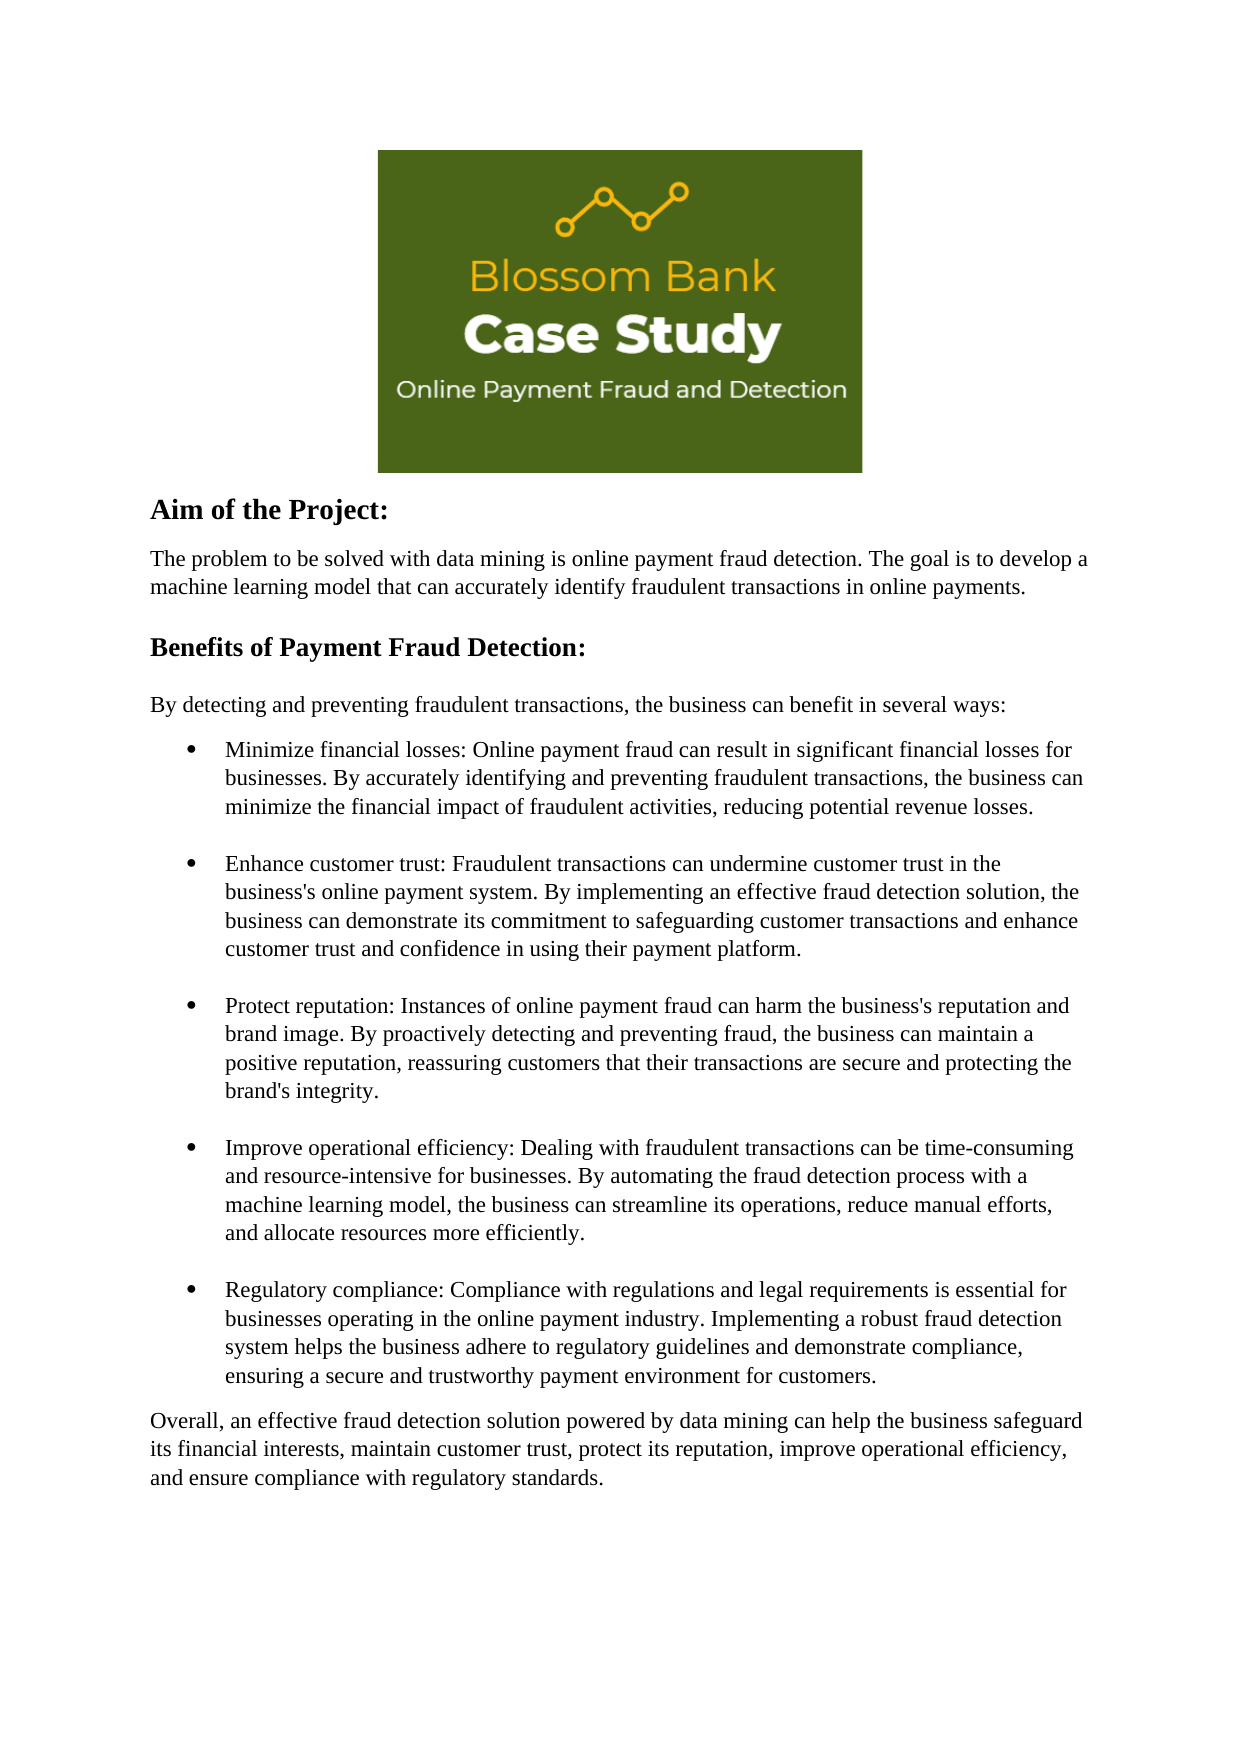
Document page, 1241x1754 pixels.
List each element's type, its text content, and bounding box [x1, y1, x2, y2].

text Overall, an effective fraud detection solution powered by data mining can help the business safeguard its financial interests, maintain customer trust, protect its reputation, improve operational efficiency, and ensure compliance with regulatory standards. [150, 1407, 1090, 1490]
text Benefits of Payment Fraud Detection: [150, 631, 1090, 662]
list Regulatory compliance: Compliance with regulations and legal requirements is essential for businesses operating in the online payment industry. Implementing a robust fraud detection system helps the business adhere to regulatory guidelines and demonstrate compliance, ensuring a secure and trustworthy payment environment for customers. [187, 1276, 1090, 1388]
list Minimize financial losses: Online payment fraud can result in significant financial losses for businesses. By accurately identifying and preventing fraudulent transactions, the business can minimize the financial impact of fraudulent activities, reducing potential revenue losses. [187, 736, 1090, 819]
list Enhance customer trust: Fraudulent transactions can undermine customer trust in the business's online payment system. By implementing an effective fraud detection solution, the business can demonstrate its commitment to safeguarding customer transactions and enhance customer trust and confidence in using their payment platform. [187, 850, 1090, 961]
picture [377, 150, 863, 473]
text The problem to be solved with data mining is online payment fraud detection. The goal is to develop a machine learning model that can accurately identify fraudulent transactions in online payments. [150, 544, 1090, 599]
list Protect reputation: Instances of online payment fraud can harm the business's reputation and brand image. By proactively detecting and preventing fraud, the business can maintain a positive reputation, reassuring customers that their transactions are secure and protecting the brand's integrity. [187, 992, 1090, 1104]
text By detecting and preventing fraudulent transactions, the business can benefit in several ways: [150, 691, 1090, 717]
text Aim of the Project: [150, 492, 1090, 525]
list Improve operational efficiency: Dealing with fraudulent transactions can be time-consuming and resource-intensive for businesses. By automating the fraud detection process with a machine learning model, the business can streamline its operations, reduce manual efforts, and allocate resources more efficiently. [187, 1134, 1090, 1246]
